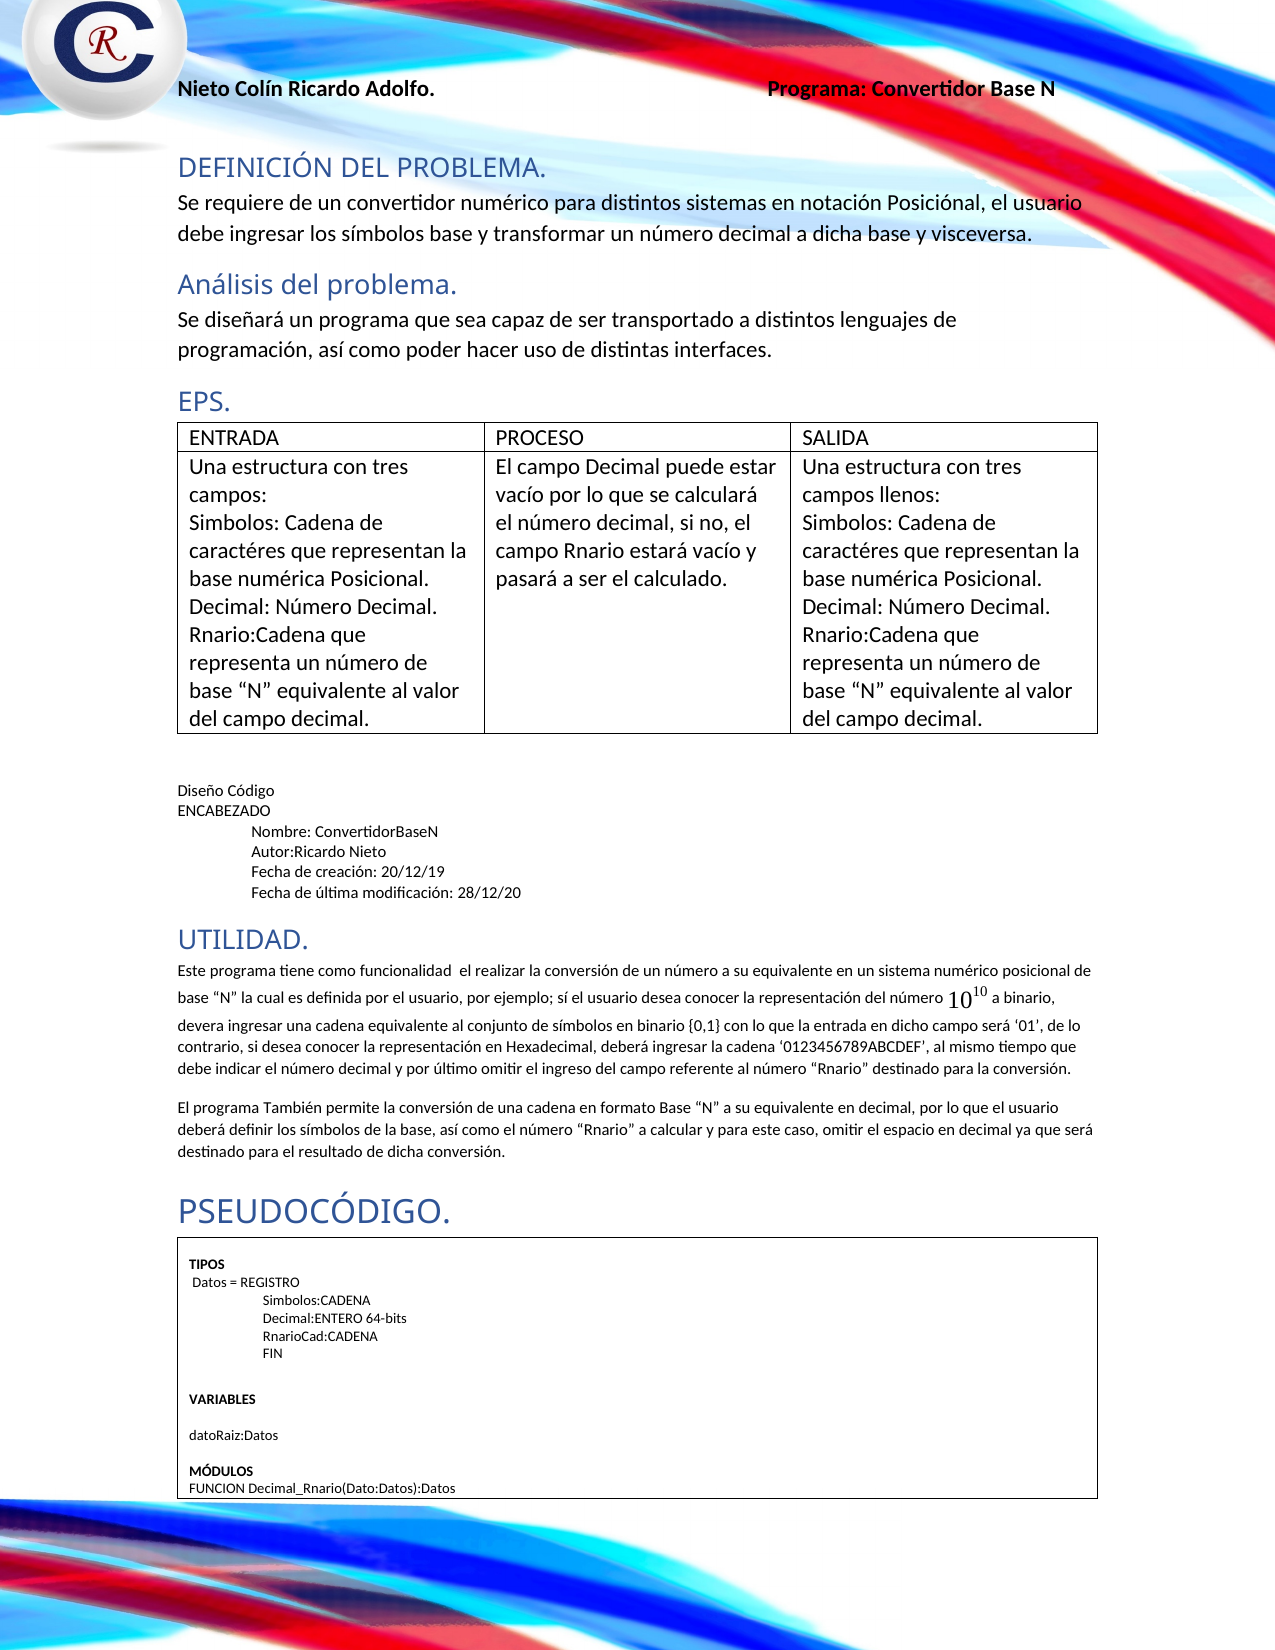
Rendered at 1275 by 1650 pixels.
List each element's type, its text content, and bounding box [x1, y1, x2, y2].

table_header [178, 1238, 1097, 1497]
subtitle DEFINICIÓN DEL PROBLEMA. [177, 149, 1098, 186]
picture [0, 1488, 902, 1650]
text Este programa tiene como funcionalidad el realizar la conversión de un número a su equivalente en un sistema numérico posicional de base “N” la cual es definida por el usuario, por ejemplo; sí el usuario desea conocer la representación del número a binario, devera ingresar una cadena equivalente al conjunto de símbolos en binario {0,1} con lo que la entrada en dicho campo será ‘01’, de lo contrario, si desea conocer la representación en Hexadecimal, deberá ingresar la cadena ‘0123456789ABCDEF’, al mismo tiempo que debe indicar el número decimal y por último omitir el ingreso del campo referente al número “Rnario” destinado para la conversión. [177, 960, 1098, 1079]
table_header ENTRADA [178, 423, 484, 451]
text Fecha de creación: 20/12/19 [177, 862, 1098, 882]
subtitle EPS. [177, 382, 1098, 419]
text Nombre: ConvertidorBaseN [177, 821, 1098, 841]
text Se requiere de un convertidor numérico para distintos sistemas en notación Posiciónal, el usuario debe ingresar los símbolos base y transformar un número decimal a dicha base y visceversa. [177, 188, 1098, 247]
table_cell Una estructura con tres campos: Simbolos: Cadena de caractéres que representan la base numérica Posicional. Decimal: Número Decimal. Rnario:Cadena que representa un número de base “N” equivalente al valor del campo decimal. [178, 452, 484, 732]
text Se diseñará un programa que sea capaz de ser transportado a distintos lenguajes de programación, así como poder hacer uso de distintas interfaces. [177, 305, 1098, 363]
text ENCABEZADO [177, 801, 1098, 821]
subtitle Análisis del problema. [177, 266, 1098, 302]
subtitle UTILIDAD. [177, 921, 1098, 957]
table_cell El campo Decimal puede estar vacío por lo que se calculará el número decimal, si no, el campo Rnario estará vacío y pasará a ser el calculado. [485, 452, 790, 732]
table_cell Una estructura con tres campos llenos: Simbolos: Cadena de caractéres que representan la base numérica Posicional. Decimal: Número Decimal. Rnario:Cadena que representa un número de base “N” equivalente al valor del campo decimal. [791, 452, 1097, 732]
table_header SALIDA [791, 423, 1097, 451]
table_header PROCESO [485, 423, 790, 451]
text El programa También permite la conversión de una cadena en formato Base “N” a su equivalente en decimal, por lo que el usuario deberá definir los símbolos de la base, así como el número “Rnario” a calcular y para este caso, omitir el espacio en decimal ya que será destinado para el resultado de dicha conversión. [177, 1097, 1098, 1161]
text Autor:Ricardo Nieto [177, 841, 1098, 862]
text Fecha de última modificación: 28/12/20 [177, 882, 1098, 902]
picture [0, 0, 1275, 369]
text Diseño Código [177, 780, 1098, 801]
subtitle PSEUDOCÓDIGO. [177, 1188, 1098, 1233]
